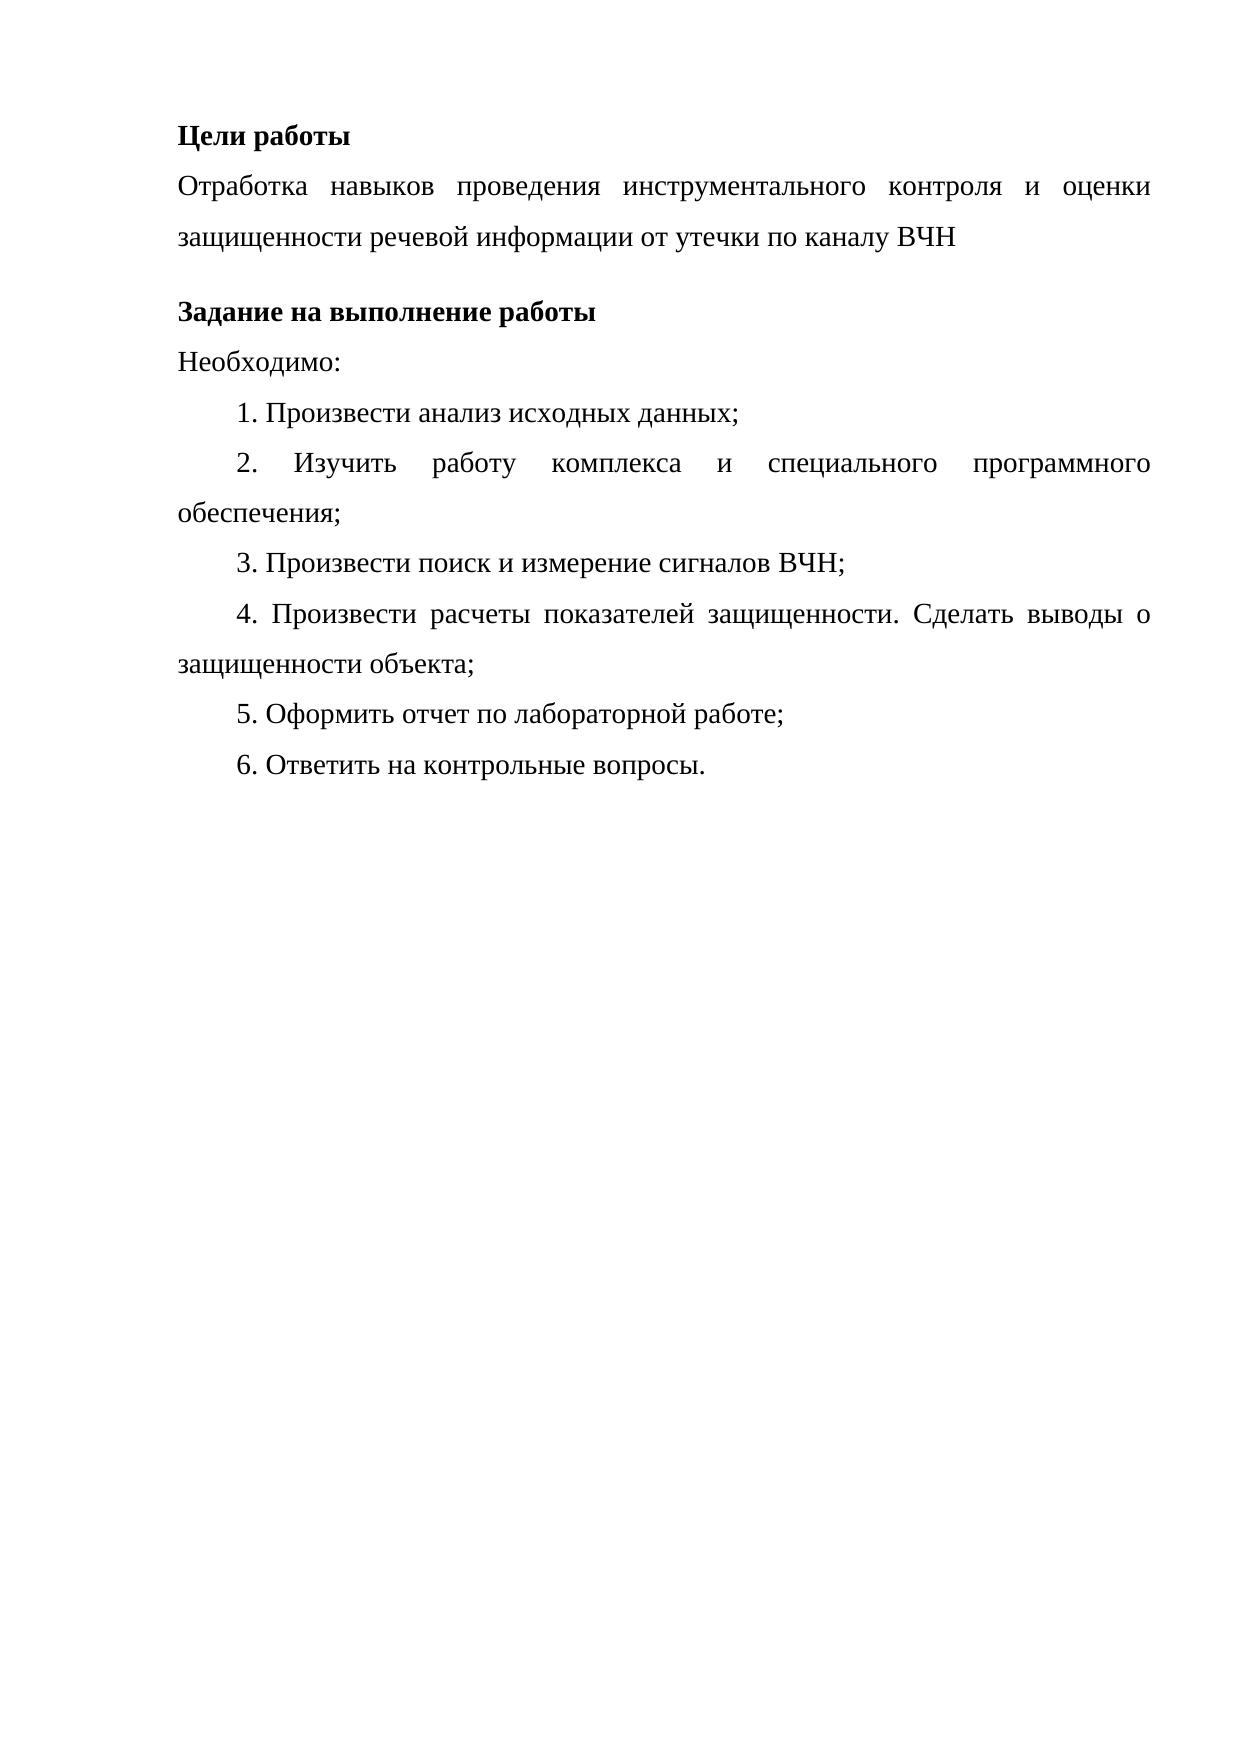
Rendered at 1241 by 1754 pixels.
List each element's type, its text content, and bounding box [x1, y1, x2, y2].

text Отработка навыков проведения инструментального контроля и оценки защищенности речевой информации от утечки по каналу ВЧН [177, 168, 1152, 252]
text 3. Произвести поиск и измерение сигналов ВЧН; [177, 546, 1152, 579]
text 2. Изучить работу комплекса и специального программного обеспечения; [177, 445, 1152, 529]
text Необходимо: [177, 344, 1152, 378]
text 1. Произвести анализ исходных данных; [177, 395, 1152, 428]
text 5. Оформить отчет по лабораторной работе; [177, 697, 1152, 730]
text Задание на выполнение работы [177, 294, 1152, 328]
text 6. Ответить на контрольные вопросы. [177, 747, 1152, 780]
text 4. Произвести расчеты показателей защищенности. Сделать выводы о защищенности объекта; [177, 596, 1152, 680]
text Цели работы [177, 118, 1152, 152]
